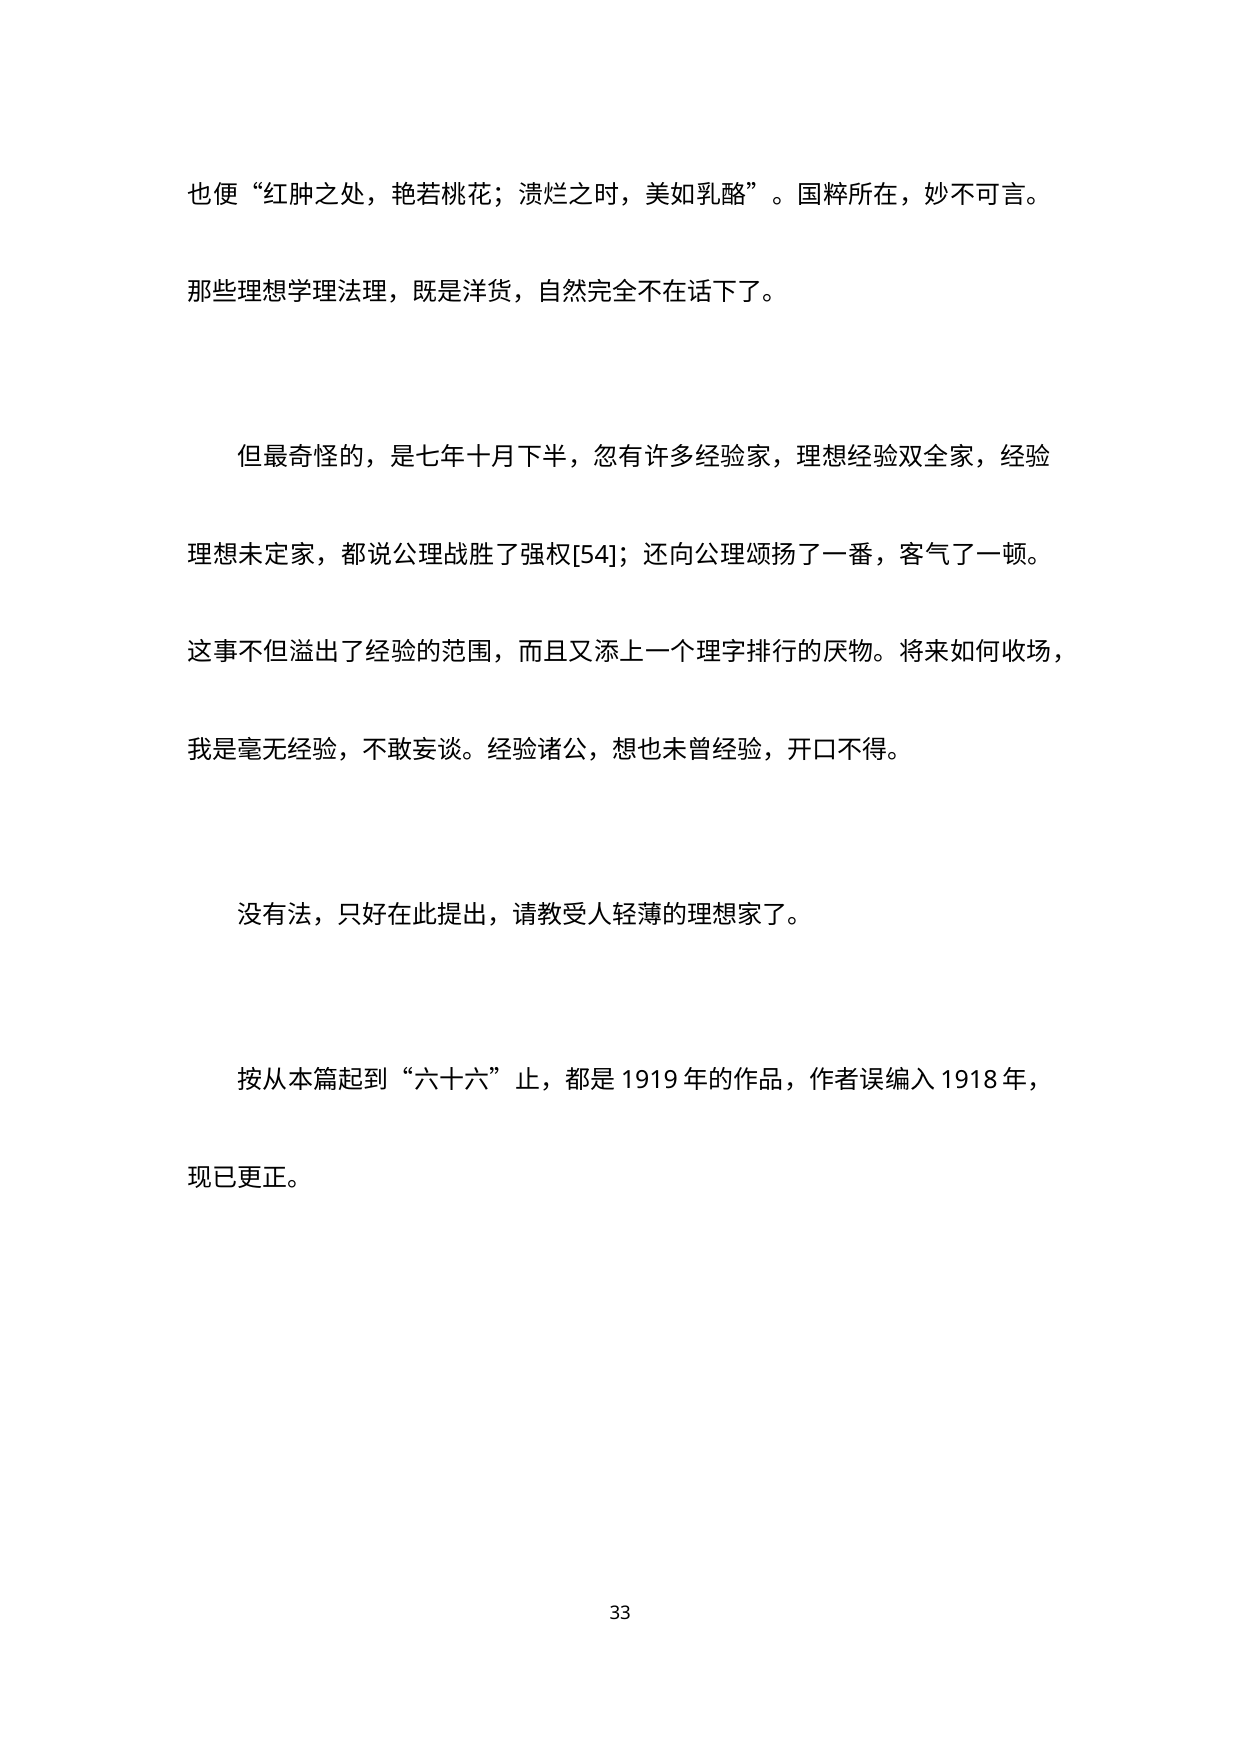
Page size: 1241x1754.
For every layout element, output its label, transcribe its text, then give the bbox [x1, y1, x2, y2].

text 按从本篇起到“六十六”止，都是1919年的作品，作者误编入1918年，现已更正。 [187, 1045, 1053, 1208]
text 但最奇怪的，是七年十月下半，忽有许多经验家，理想经验双全家，经验理想未定家，都说公理战胜了强权[54]；还向公理颂扬了一番，客气了一顿。这事不但溢出了经验的范围，而且又添上一个理字排行的厌物。将来如何收场，我是毫无经验，不敢妄谈。经验诸公，想也未曾经验，开口不得。 [187, 422, 1053, 780]
text 没有法，只好在此提出，请教受人轻薄的理想家了。 [187, 880, 1053, 945]
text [187, 160, 1053, 322]
